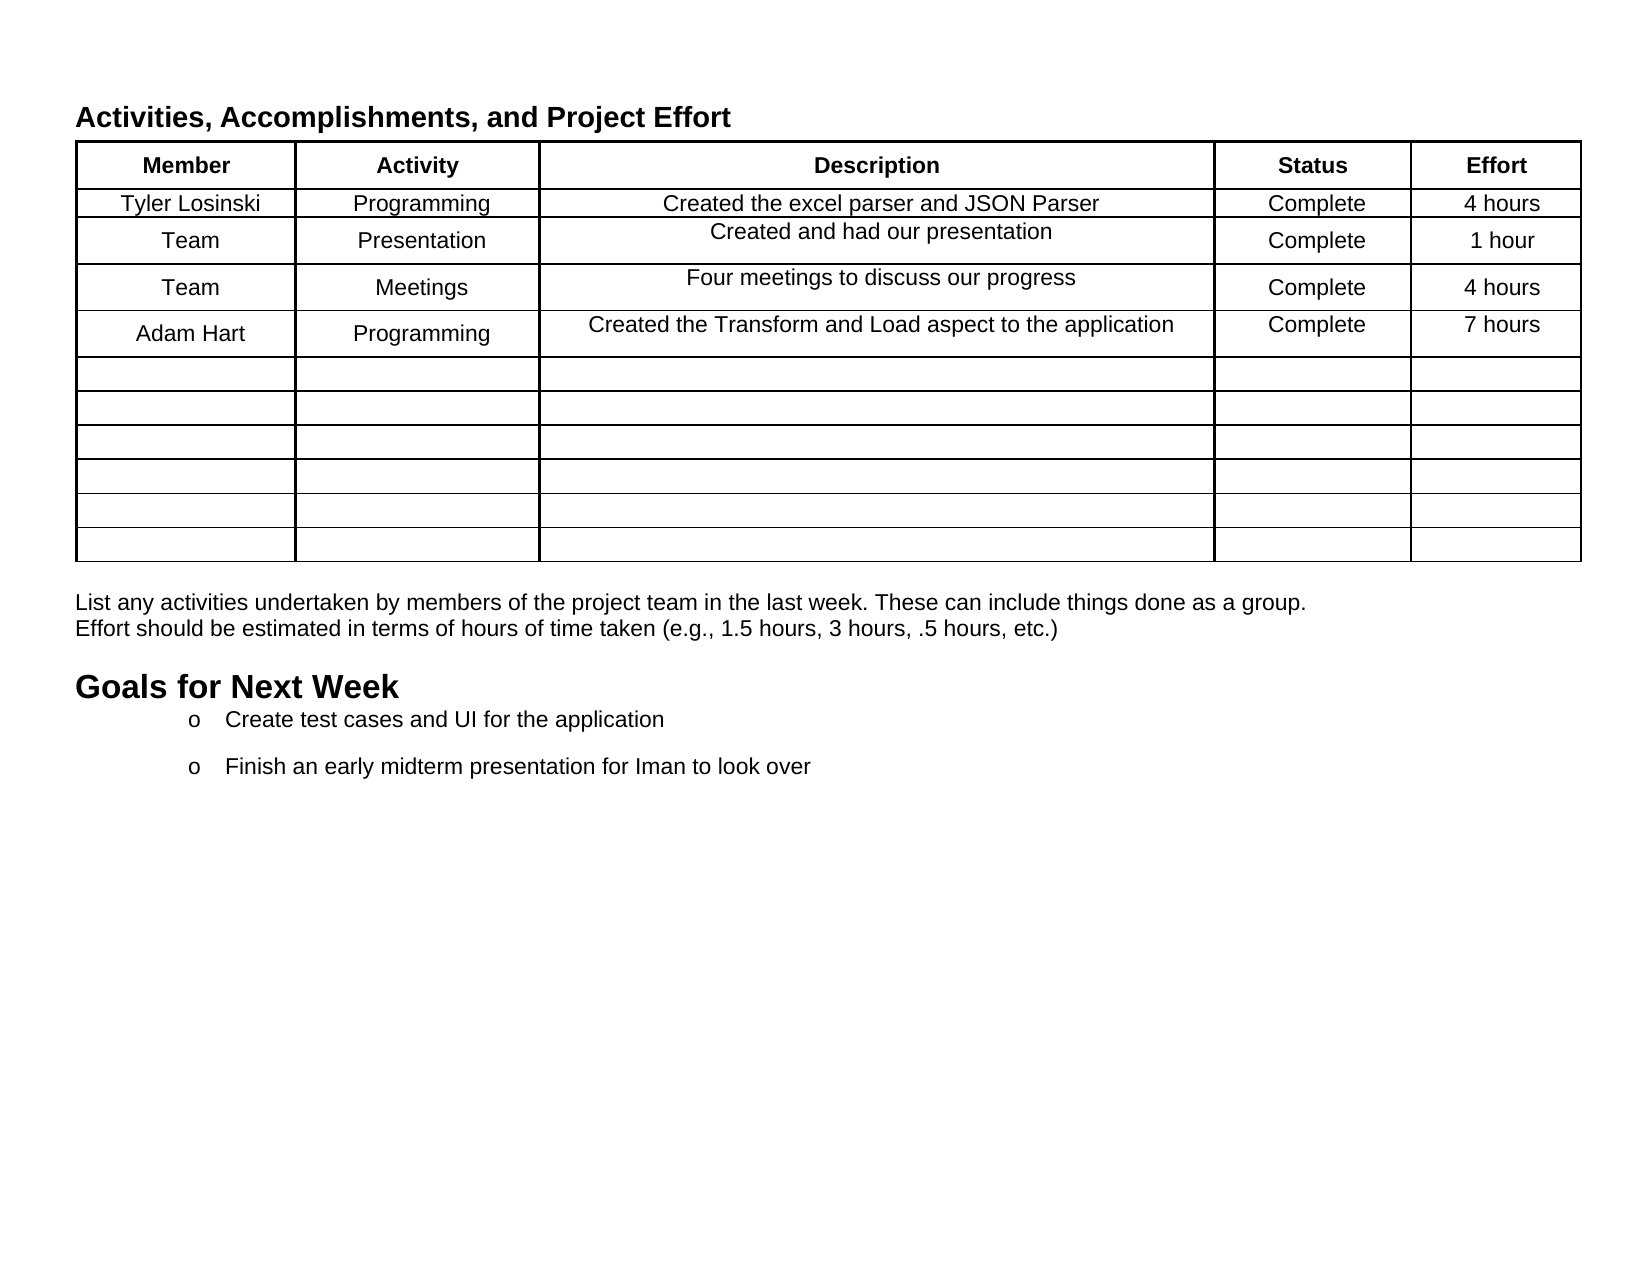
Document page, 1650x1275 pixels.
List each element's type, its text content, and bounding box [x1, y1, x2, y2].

table_cell [1412, 426, 1580, 458]
table_cell [541, 426, 1213, 458]
table_cell Four meetings to discuss our progress [541, 265, 1213, 309]
table_cell [1216, 392, 1410, 424]
table_cell Complete [1216, 311, 1410, 356]
table_cell 7 hours [1412, 311, 1580, 356]
table_cell [78, 392, 294, 424]
table_cell [78, 358, 294, 390]
table_cell Meetings [297, 265, 538, 309]
text Goals for Next Week [75, 641, 1575, 706]
table_cell Complete [1216, 218, 1410, 263]
table_cell [1216, 358, 1410, 390]
table_cell Complete [1216, 190, 1410, 216]
table_cell [1412, 392, 1580, 424]
subtitle Activities, Accomplishments, and Project Effort [75, 100, 1575, 133]
table_cell [78, 494, 294, 526]
table_cell [1412, 460, 1580, 492]
table_cell Team [78, 218, 294, 263]
table_cell [1412, 494, 1580, 526]
table_cell [541, 494, 1213, 526]
table_cell [541, 392, 1213, 424]
table_cell Presentation [297, 218, 538, 263]
table_cell 4 hours [1412, 190, 1580, 216]
table_cell [541, 358, 1213, 390]
table_cell Created the excel parser and JSON Parser [541, 190, 1213, 216]
table_cell [1412, 358, 1580, 390]
table_header Description [541, 143, 1213, 188]
list Finish an early midterm presentation for Iman to look over [187, 753, 1575, 781]
table_cell [1216, 426, 1410, 458]
table_cell [541, 528, 1213, 561]
table_cell [541, 460, 1213, 492]
table_header Member [78, 143, 294, 188]
table_header Activity [297, 143, 538, 188]
table_cell [1216, 528, 1410, 561]
table_cell 1 hour [1412, 218, 1580, 263]
list Create test cases and UI for the application [187, 706, 1575, 734]
table_cell Complete [1216, 265, 1410, 309]
table_cell Team [78, 265, 294, 309]
table_cell [1412, 528, 1580, 561]
table_cell 4 hours [1412, 265, 1580, 309]
table_cell Programming [297, 311, 538, 356]
table_cell Created and had our presentation [541, 218, 1213, 263]
table_cell [78, 426, 294, 458]
table_cell [1216, 460, 1410, 492]
table_cell [297, 528, 538, 561]
table_header Status [1216, 143, 1410, 188]
table_cell [297, 494, 538, 526]
table_cell Created the Transform and Load aspect to the application [541, 311, 1213, 356]
table_cell [78, 528, 294, 561]
table_cell [297, 460, 538, 492]
table_cell [1216, 494, 1410, 526]
table_cell [78, 460, 294, 492]
table_cell Tyler Losinski [78, 190, 294, 216]
table_cell [297, 426, 538, 458]
table_cell [297, 392, 538, 424]
text List any activities undertaken by members of the project team in the last week. These can include things done as a group. Effort should be estimated in terms of hours of time taken (e.g., 1.5 hours, 3 hours, .5 hours, etc.) [75, 588, 1575, 641]
table_header Effort [1412, 143, 1580, 188]
table_cell Adam Hart [78, 311, 294, 356]
table_cell [297, 358, 538, 390]
table_cell Programming [297, 190, 538, 216]
